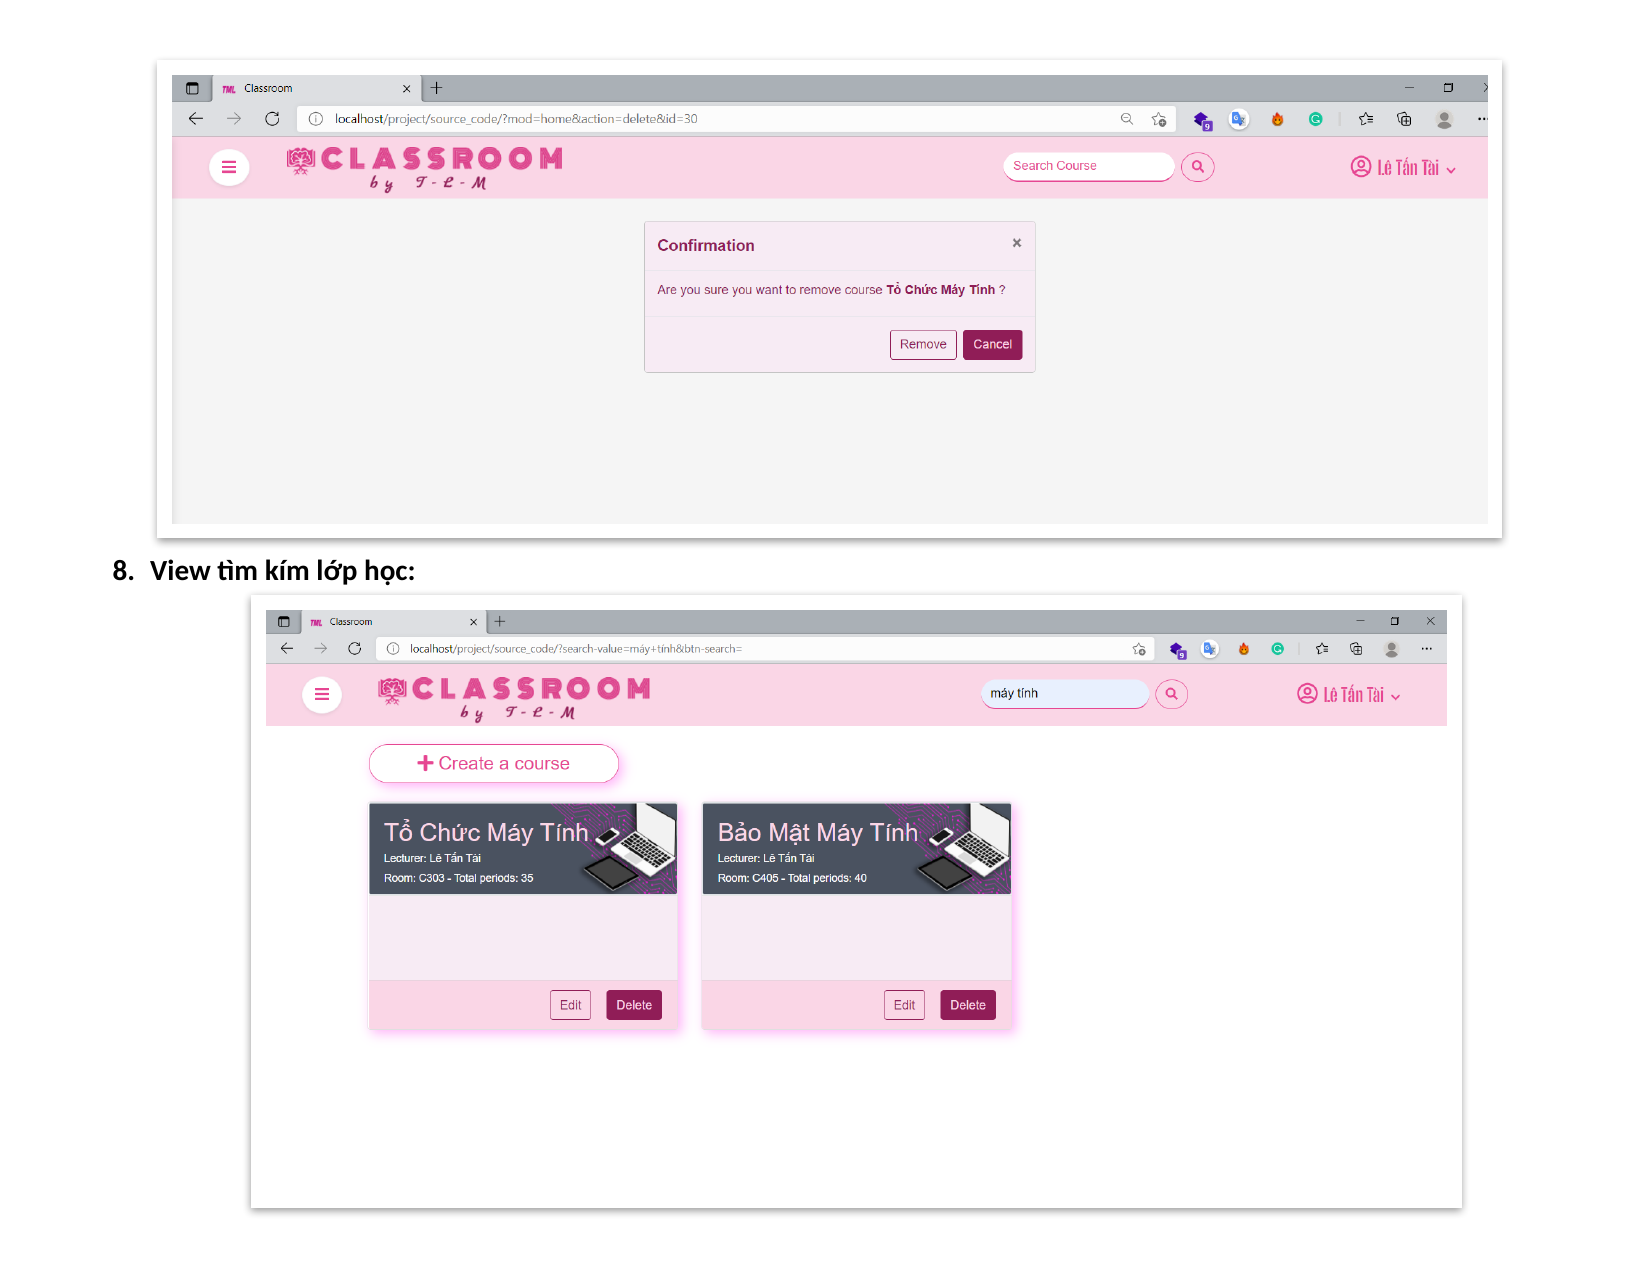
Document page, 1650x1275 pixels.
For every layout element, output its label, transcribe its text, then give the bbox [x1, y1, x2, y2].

picture [266, 610, 1447, 1194]
list View tìm kím lớp học: [112, 552, 1566, 588]
picture [172, 75, 1488, 524]
